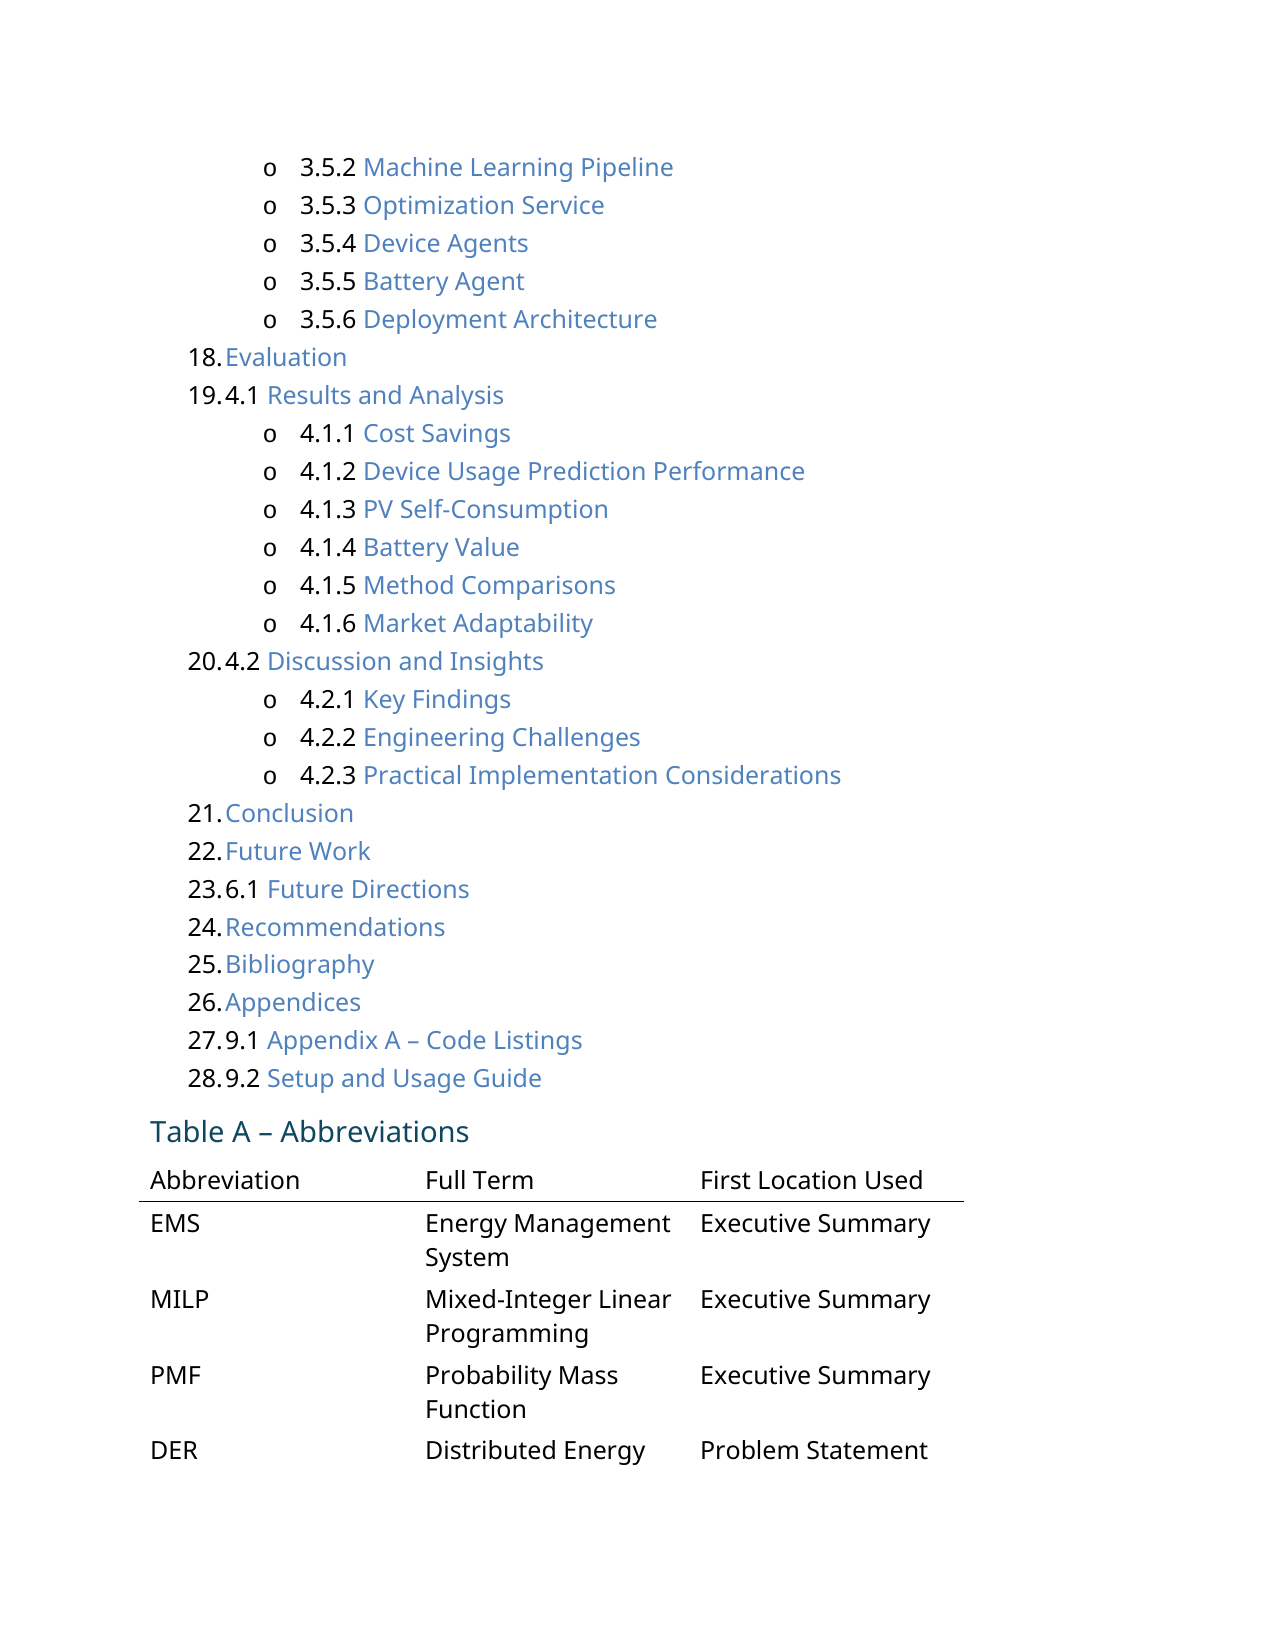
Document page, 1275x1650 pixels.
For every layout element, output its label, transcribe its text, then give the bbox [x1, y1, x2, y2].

list Future Work [187, 833, 1125, 868]
table_cell Distributed Energy Resource [414, 1429, 689, 1471]
list 4.1.2 Device Usage Prediction Performance [262, 454, 1125, 488]
list 3.5.4 Device Agents [262, 226, 1125, 260]
list 4.1 Results and Analysis [187, 378, 1125, 412]
table_header First Location Used [689, 1159, 964, 1201]
table_header Full Term [414, 1159, 689, 1201]
list 6.1 Future Directions [187, 871, 1125, 905]
table_cell Energy Management System [414, 1202, 689, 1278]
table_cell Executive Summary [689, 1354, 964, 1429]
list 4.2 Discussion and Insights [187, 644, 1125, 678]
list 3.5.3 Optimization Service [262, 188, 1125, 222]
list 3.5.6 Deployment Architecture [262, 302, 1125, 336]
list 9.2 Setup and Usage Guide [187, 1060, 1125, 1094]
list 4.1.4 Battery Value [262, 530, 1125, 564]
list Recommendations [187, 909, 1125, 943]
list 4.2.2 Engineering Challenges [262, 720, 1125, 754]
list Bibliography [187, 947, 1125, 981]
list Appendices [187, 985, 1125, 1019]
table_cell Executive Summary [689, 1202, 964, 1278]
list 4.1.6 Market Adaptability [262, 606, 1125, 640]
list 4.2.3 Practical Implementation Considerations [262, 758, 1125, 792]
list 3.5.2 Machine Learning Pipeline [262, 150, 1125, 184]
table_cell EMS [139, 1202, 414, 1278]
table_cell Executive Summary [689, 1278, 964, 1353]
table_cell PMF [139, 1354, 414, 1429]
list Evaluation [187, 340, 1125, 374]
table_cell Probability Mass Function [414, 1354, 689, 1429]
table_cell MILP [139, 1278, 414, 1353]
list 4.1.1 Cost Savings [262, 416, 1125, 450]
table_cell Problem Statement [689, 1429, 964, 1471]
table_cell DER [139, 1429, 414, 1471]
table_cell Mixed-Integer Linear Programming [414, 1278, 689, 1353]
list 9.1 Appendix A – Code Listings [187, 1023, 1125, 1057]
list 4.1.3 PV Self-Consumption [262, 492, 1125, 526]
list Conclusion [187, 796, 1125, 830]
list 4.1.5 Method Comparisons [262, 568, 1125, 602]
list 4.2.1 Key Findings [262, 682, 1125, 716]
subtitle Table A – Abbreviations [150, 1111, 1125, 1151]
list 3.5.5 Battery Agent [262, 264, 1125, 298]
table_header Abbreviation [139, 1159, 414, 1201]
